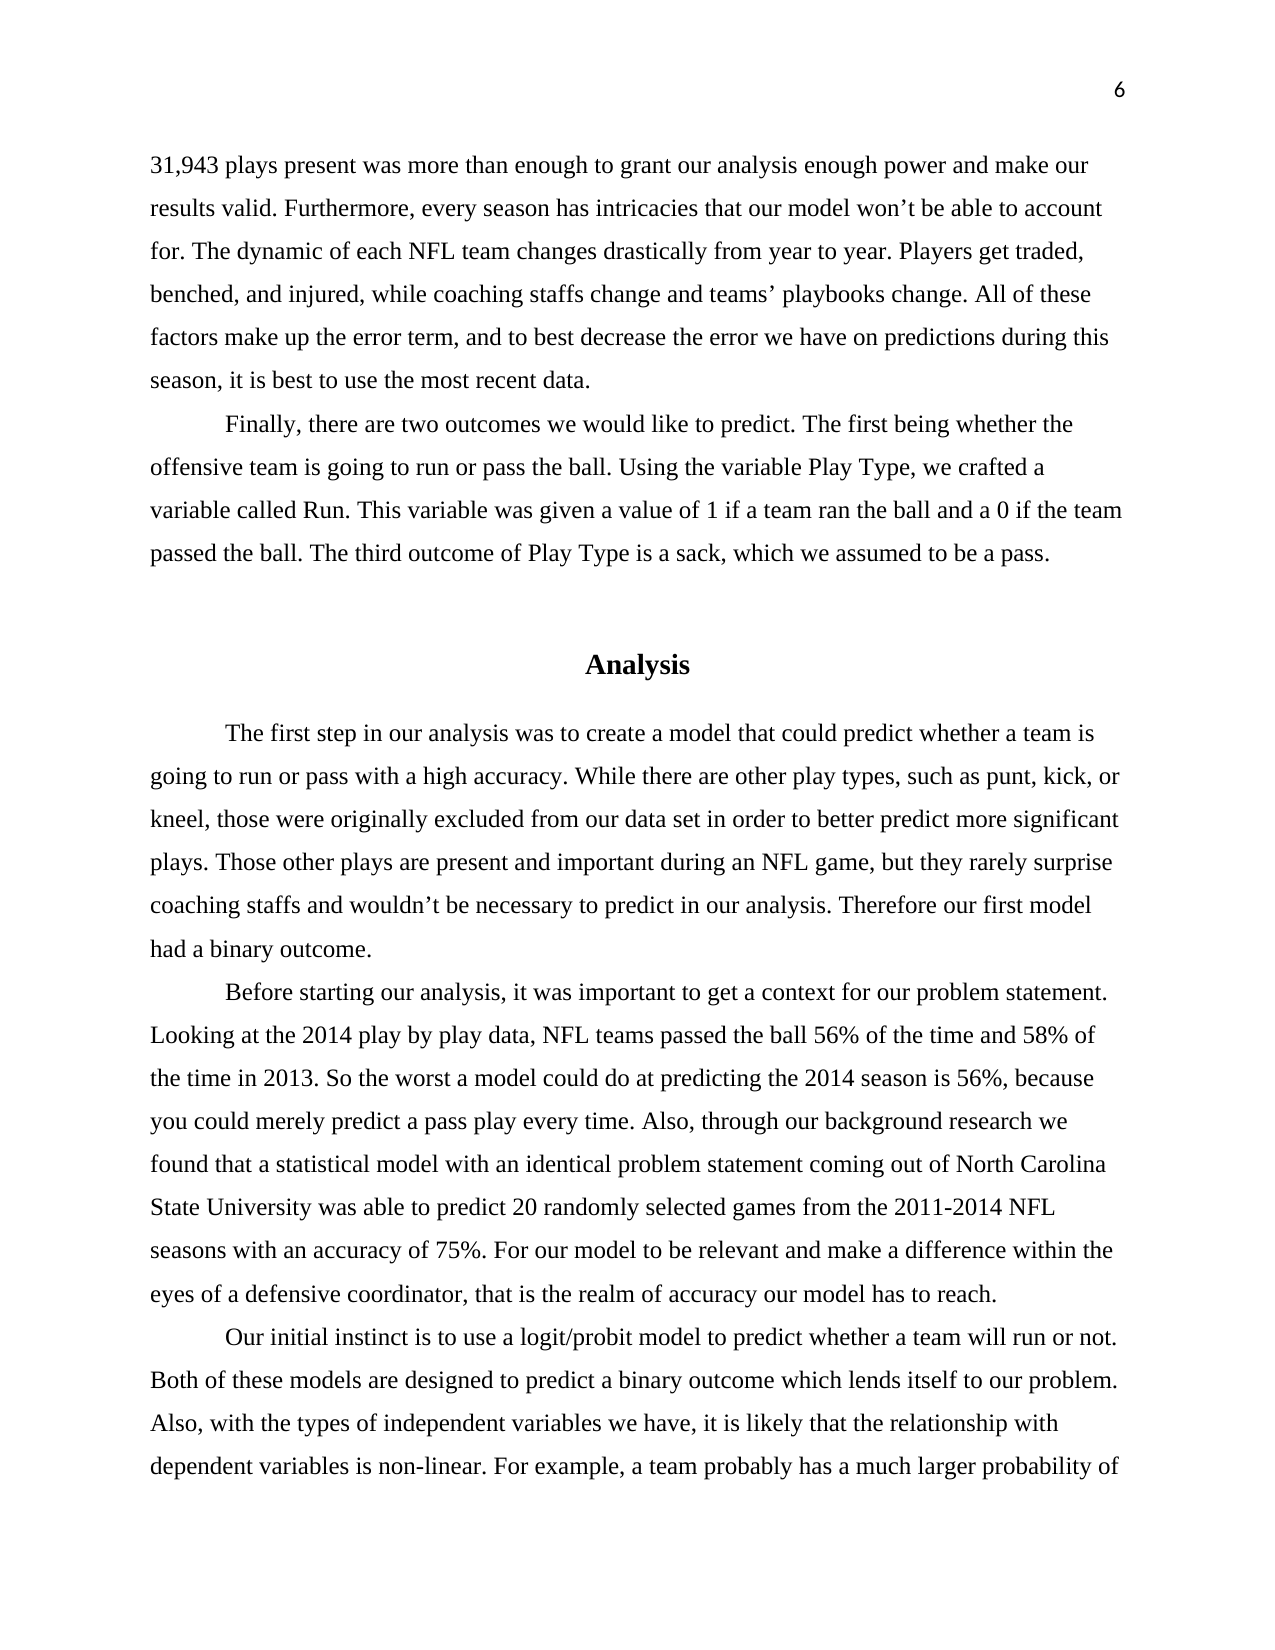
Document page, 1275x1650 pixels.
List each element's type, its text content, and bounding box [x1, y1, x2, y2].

text Before starting our analysis, it was important to get a context for our problem statement. Looking at the 2014 play by play data, NFL teams passed the ball 56% of the time and 58% of the time in 2013. So the worst a model could do at predicting the 2014 season is 56%, because you could merely predict a pass play every time. Also, through our background research we found that a statistical model with an identical problem statement coming out of North Carolina State University was able to predict 20 randomly selected games from the 2011-2014 NFL seasons with an accuracy of 75%. For our model to be relevant and make a difference within the eyes of a defensive coordinator, that is the realm of accuracy our model has to reach. [150, 977, 1125, 1307]
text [150, 150, 1125, 394]
text The first step in our analysis was to create a model that could predict whether a team is going to run or pass with a high accuracy. While there are other play types, such as punt, kick, or kneel, those were originally excluded from our data set in order to better predict more significant plays. Those other plays are present and important during an NFL game, but they rarely surprise coaching staffs and wouldn’t be necessary to predict in our analysis. Therefore our first model had a binary outcome. [150, 718, 1125, 962]
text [150, 1322, 1125, 1480]
text Analysis [150, 647, 1125, 681]
text Finally, there are two outcomes we would like to predict. The first being whether the offensive team is going to run or pass the ball. Using the variable Play Type, we crafted a variable called Run. This variable was given a value of 1 if a team ran the ball and a 0 if the team passed the ball. The third outcome of Play Type is a sack, which we assumed to be a pass. [150, 409, 1125, 567]
